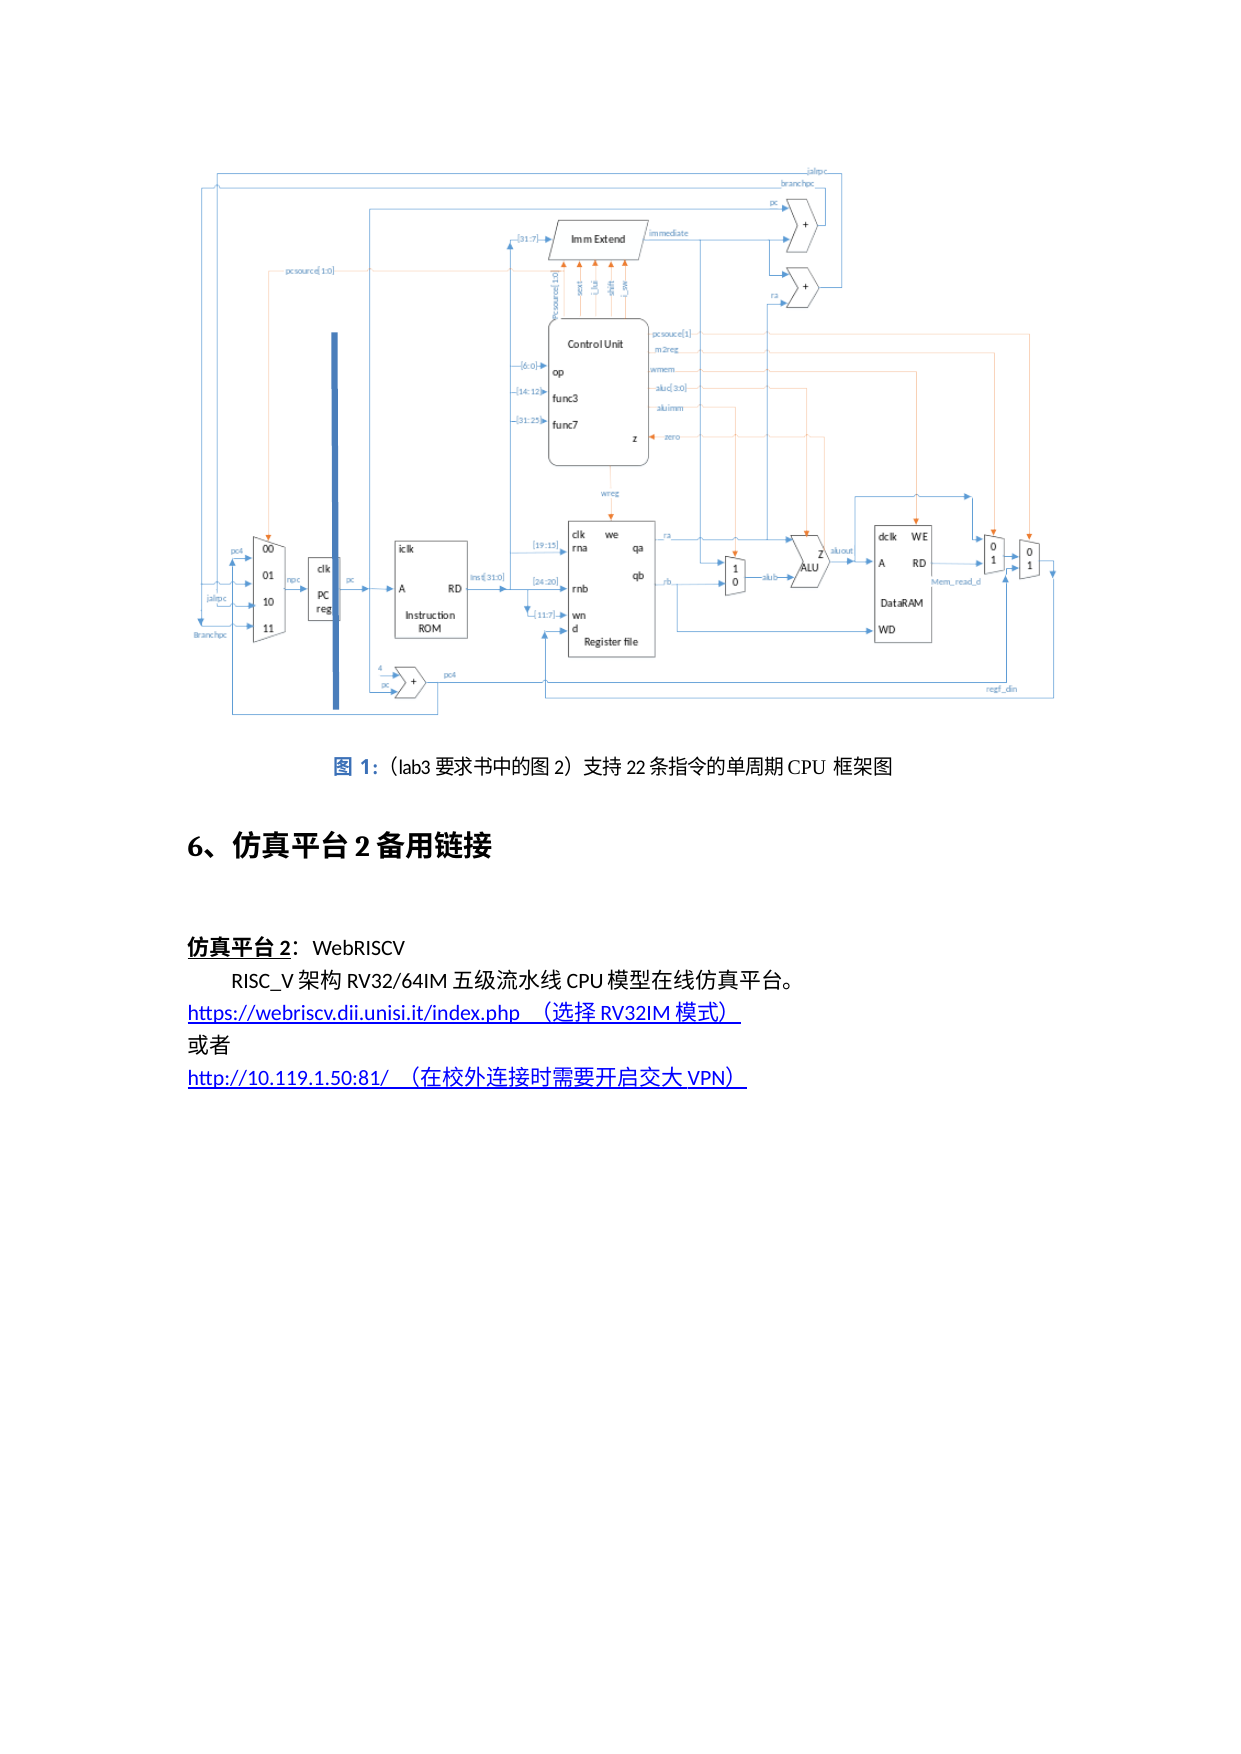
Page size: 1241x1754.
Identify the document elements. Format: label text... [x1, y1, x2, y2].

text https://webriscv.dii.unisi.it/index.php （选择RV32IM模式） [187, 995, 1053, 1027]
text http://10.119.1.50:81/ （在校外连接时需要开启交大VPN） [187, 1060, 1053, 1092]
text 或者 [187, 1027, 1053, 1060]
text 图 1:（lab3要求书中的图2）支持22条指令的单周期 CPU 框架图 [252, 749, 974, 782]
text 仿真平台2：WebRISCV [187, 930, 1053, 962]
subtitle 6、仿真平台2 备用链接 [187, 811, 1053, 876]
text RISC_V架构 RV32/64IM 五级流水线CPU模型在线仿真平台。 [187, 962, 1053, 995]
